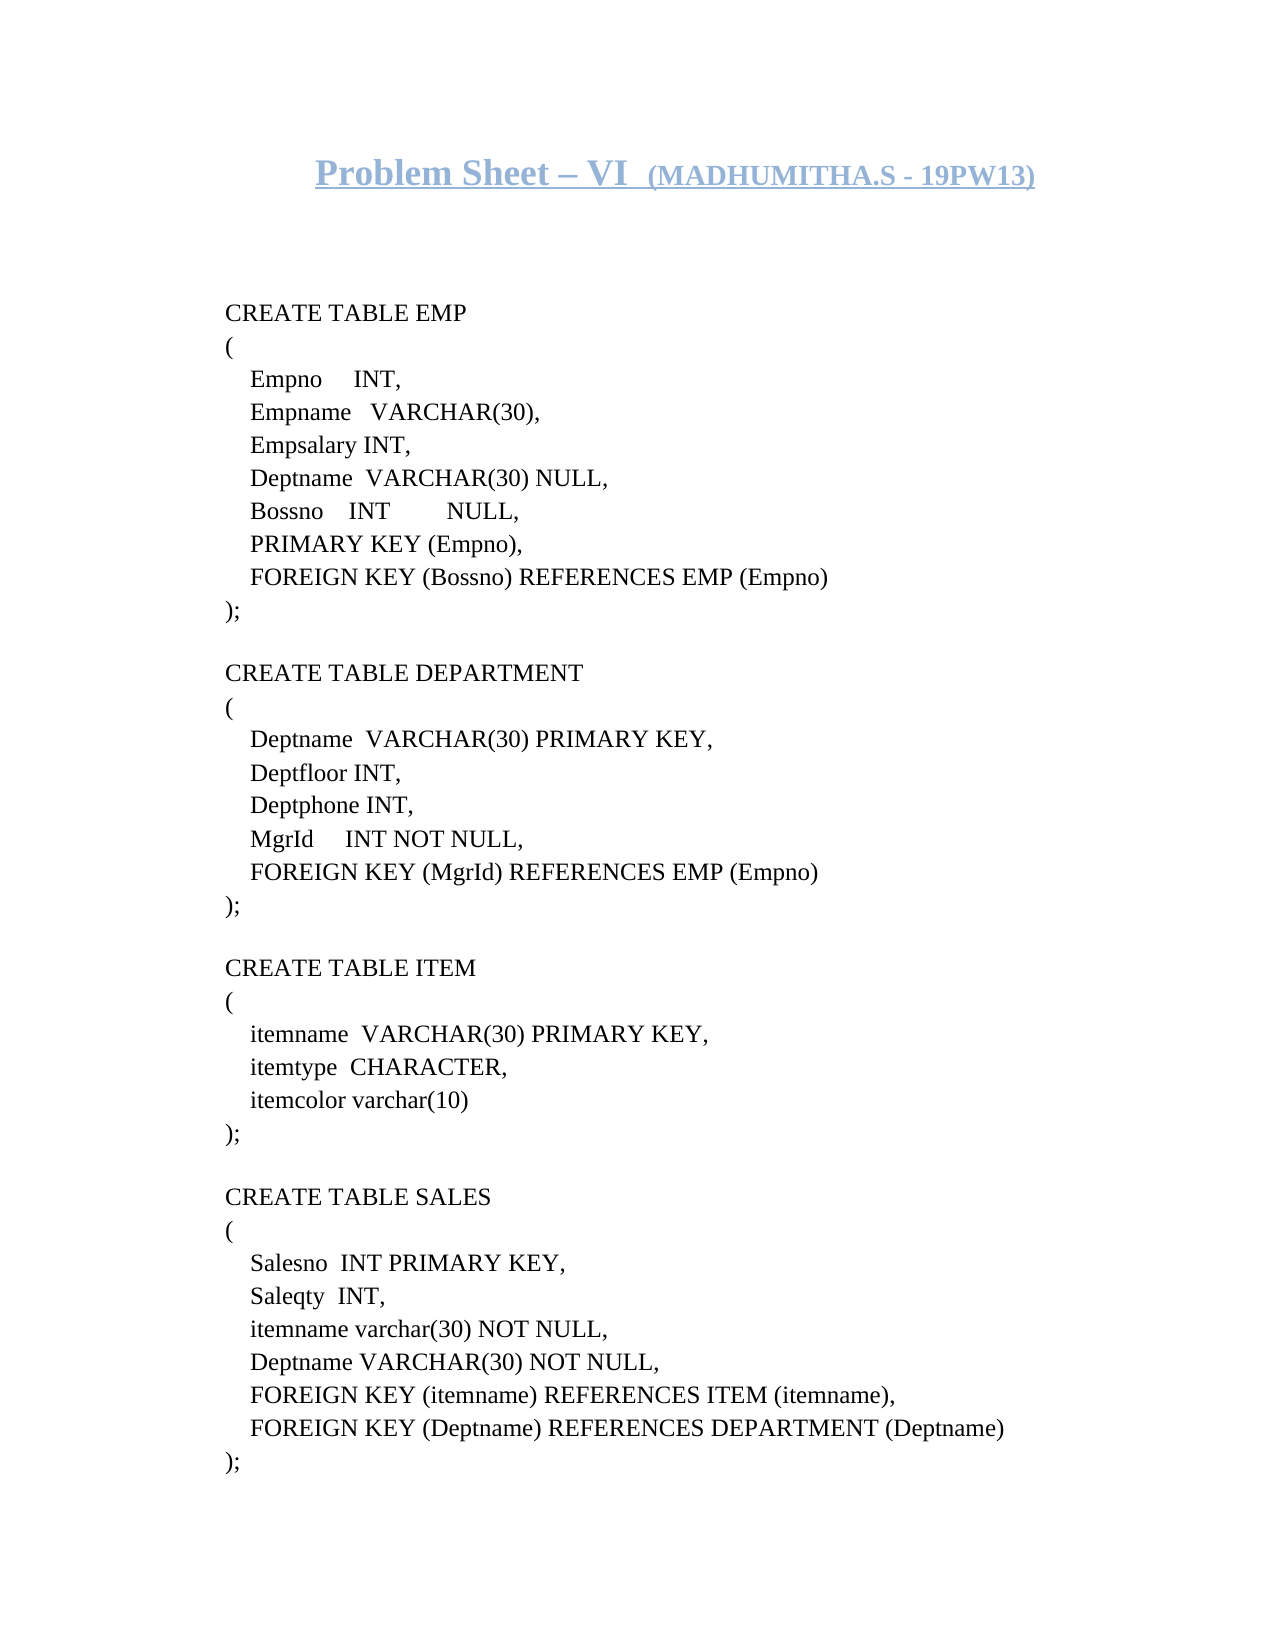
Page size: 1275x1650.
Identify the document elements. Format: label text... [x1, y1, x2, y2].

text itemname VARCHAR(30) PRIMARY KEY, [150, 1019, 1125, 1048]
text Bossno INT NULL, [150, 496, 1125, 524]
text ); [150, 890, 1125, 918]
text itemtype CHARACTER, [150, 1052, 1125, 1081]
text Deptfloor INT, [150, 758, 1125, 786]
text ); [150, 1446, 1125, 1475]
text Deptname VARCHAR(30) PRIMARY KEY, [150, 724, 1125, 753]
text ); [150, 595, 1125, 624]
text FOREIGN KEY (MgrId) REFERENCES EMP (Empno) [150, 857, 1125, 885]
text Empname VARCHAR(30), [150, 397, 1125, 426]
text itemcolor varchar(10) [150, 1085, 1125, 1114]
text Empno INT, [150, 364, 1125, 392]
text Empsalary INT, [150, 430, 1125, 458]
text FOREIGN KEY (Bossno) REFERENCES EMP (Empno) [150, 562, 1125, 591]
text CREATE TABLE EMP [150, 298, 1125, 326]
text ( [150, 986, 1125, 1015]
text CREATE TABLE ITEM [150, 953, 1125, 982]
text Problem Sheet – VI (MADHUMITHA.S - 19PW13) [150, 150, 1125, 193]
text ( [150, 692, 1125, 720]
text ( [150, 331, 1125, 359]
text CREATE TABLE SALES [150, 1182, 1125, 1211]
text Deptname VARCHAR(30) NOT NULL, [150, 1347, 1125, 1376]
text Deptname VARCHAR(30) NULL, [150, 463, 1125, 492]
text Saleqty INT, [150, 1281, 1125, 1310]
text CREATE TABLE DEPARTMENT [150, 658, 1125, 687]
text MgrId INT NOT NULL, [150, 824, 1125, 852]
text FOREIGN KEY (itemname) REFERENCES ITEM (itemname), [150, 1380, 1125, 1409]
text ); [150, 1118, 1125, 1147]
text PRIMARY KEY (Empno), [150, 529, 1125, 558]
text Deptphone INT, [150, 791, 1125, 819]
text FOREIGN KEY (Deptname) REFERENCES DEPARTMENT (Deptname) [150, 1413, 1125, 1442]
text ( [150, 1215, 1125, 1244]
text Salesno INT PRIMARY KEY, [150, 1248, 1125, 1277]
text itemname varchar(30) NOT NULL, [150, 1314, 1125, 1343]
